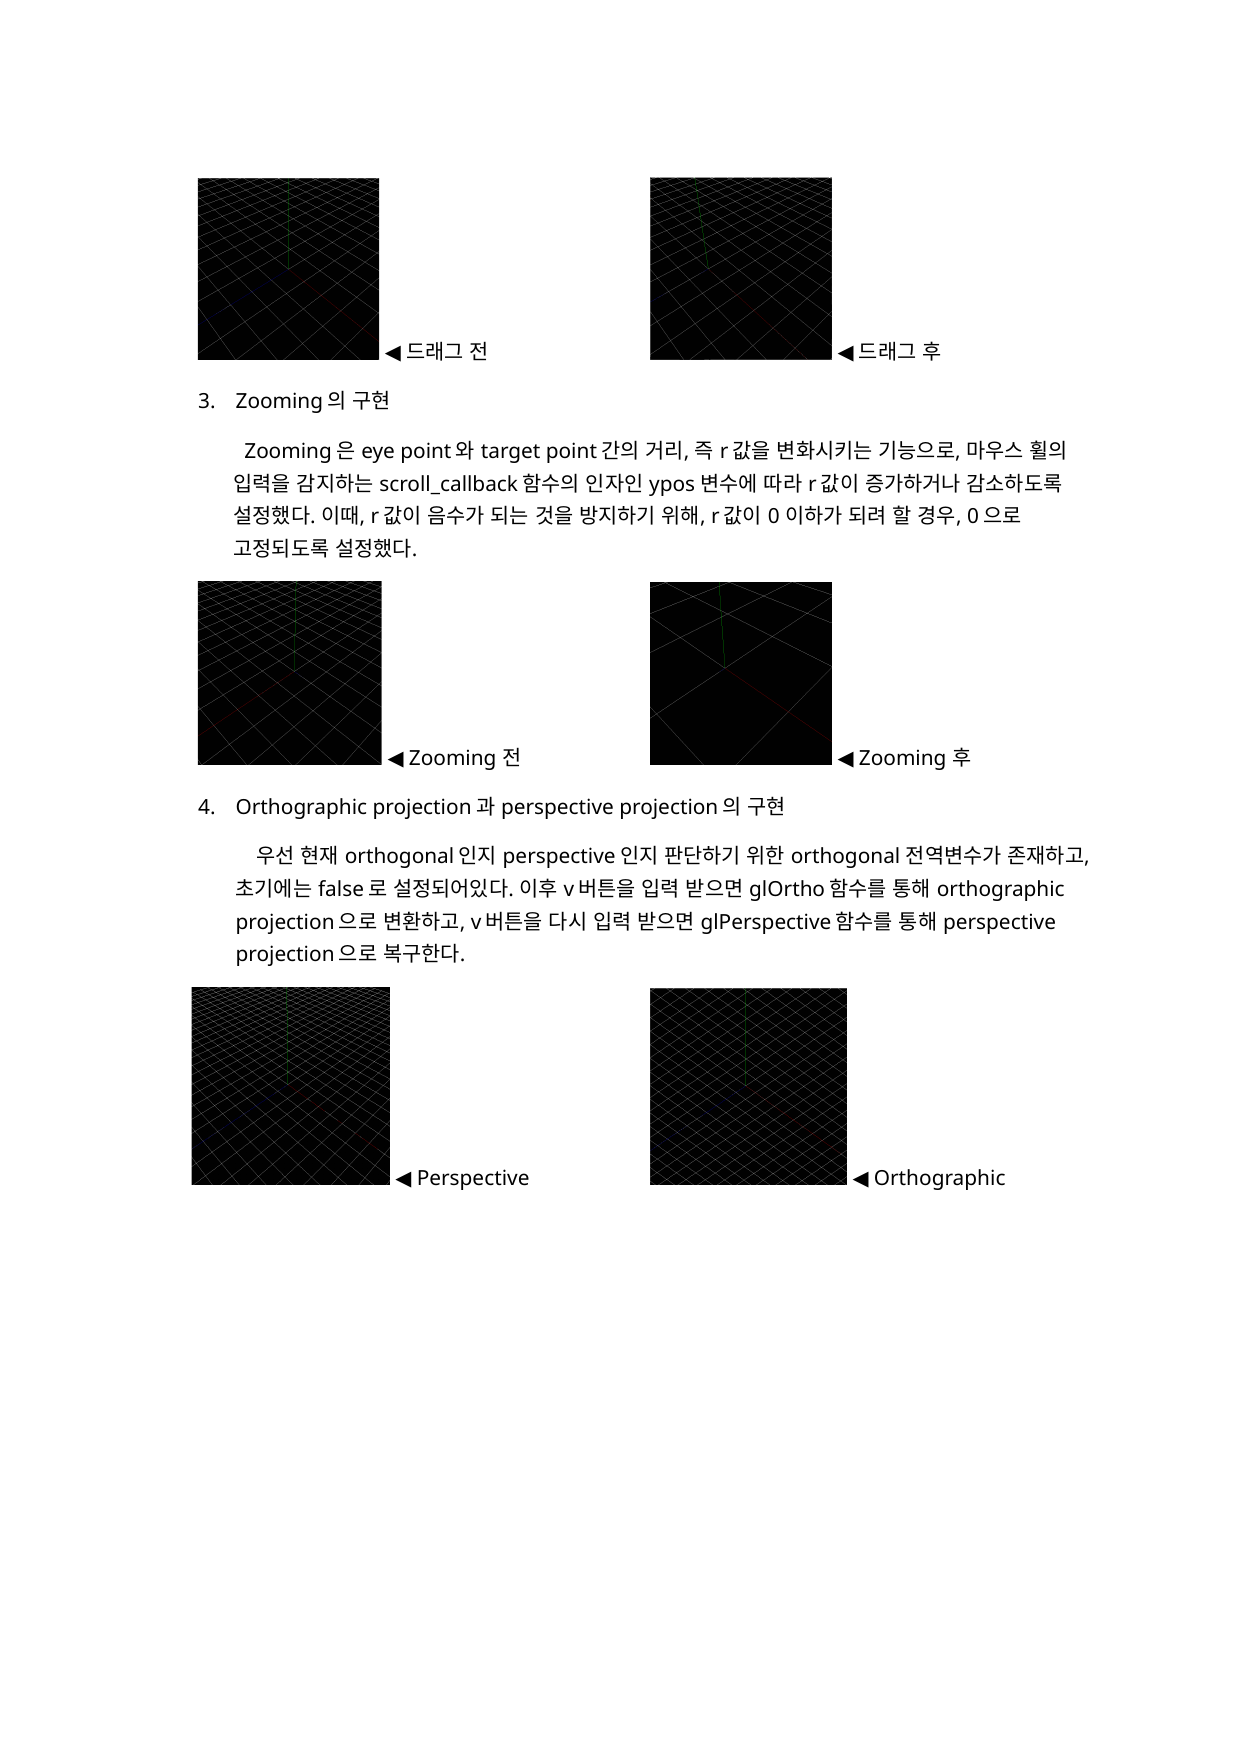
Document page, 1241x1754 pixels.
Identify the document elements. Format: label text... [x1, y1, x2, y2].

picture [650, 988, 847, 1185]
picture [197, 178, 380, 360]
picture [650, 582, 832, 765]
list Orthographic projection과 perspective projection의 구현 [198, 790, 1090, 820]
picture [197, 581, 382, 765]
picture [191, 987, 390, 1185]
list Zooming의 구현 [198, 385, 1090, 415]
picture [650, 177, 832, 360]
text 우선 현재 orthogonal인지 perspective인지 판단하기 위한 orthogonal 전역변수가 존재하고, 초기에는 false로 설정되어있다. 이후 v버튼을 입력 받으면 glOrtho함수를 통해 orthographic projection으로 변환하고, v버튼을 다시 입력 받으면 glPerspective함수를 통해 perspective projection으로 복구한다. [235, 839, 1090, 968]
text Zooming은 eye point와 target point간의 거리, 즉 r값을 변화시키는 기능으로, 마우스 휠의 입력을 감지하는 scroll_callback함수의 인자인 ypos 변수에 따라 r값이 증가하거나 감소하도록 설정했다. 이때, r값이 음수가 되는 것을 방지하기 위해, r값이 0 이하가 되려 할 경우, 0으로 고정되도록 설정했다. [233, 434, 1090, 562]
